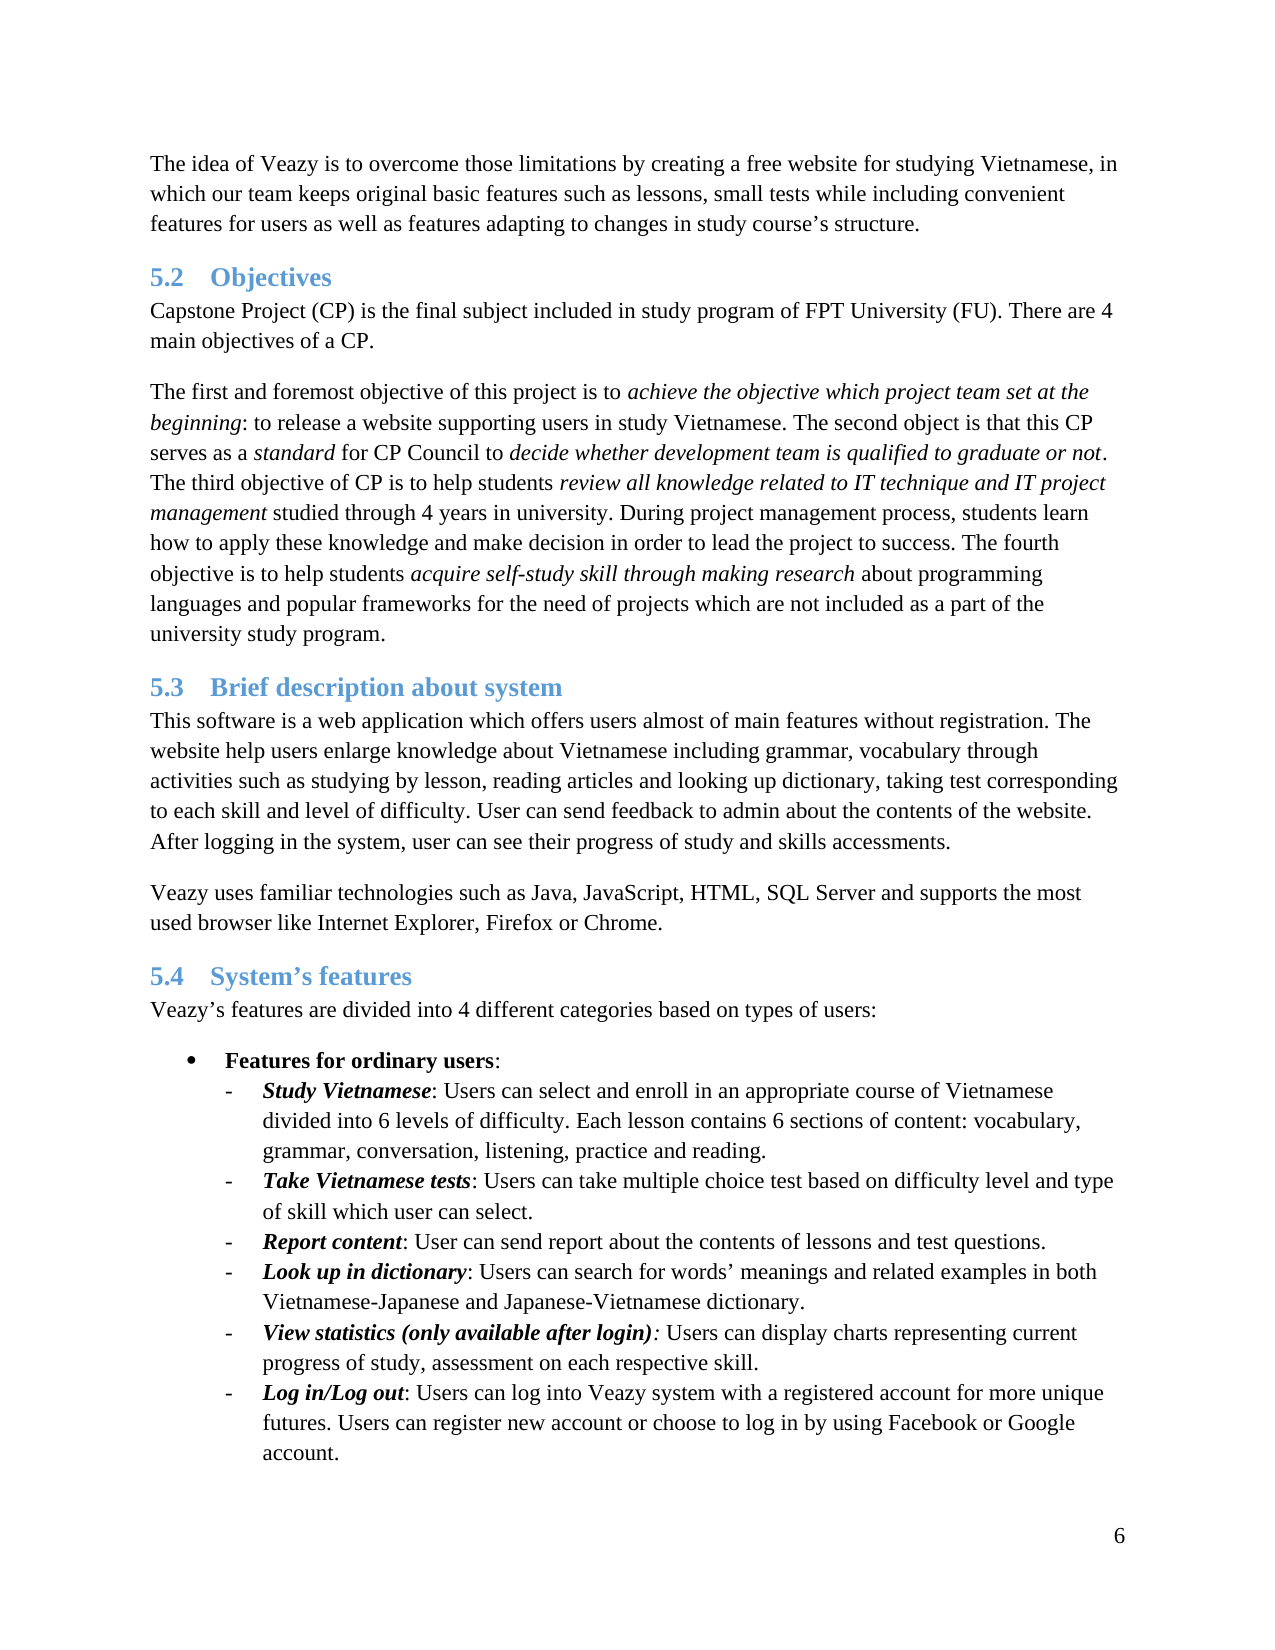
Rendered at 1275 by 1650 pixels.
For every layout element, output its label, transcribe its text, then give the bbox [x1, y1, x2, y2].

list Take Vietnamese tests: Users can take multiple choice test based on difficulty level and type of skill which user can select. [225, 1168, 1125, 1224]
list Log in/Log out: Users can log into Veazy system with a registered account for more unique futures. Users can register new account or choose to log in by using Facebook or Google account. [225, 1379, 1125, 1466]
list Study Vietnamese: Users can select and enroll in an appropriate course of Vietnamese divided into 6 levels of difficulty. Each lesson contains 6 sections of content: vocabulary, grammar, conversation, listening, practice and reading. [225, 1077, 1125, 1164]
subtitle System’s features [150, 960, 1125, 991]
text The idea of Veazy is to overcome those limitations by creating a free website for studying Vietnamese, in which our team keeps original basic features such as lessons, small tests while including convenient features for users as well as features adapting to changes in study course’s structure. [150, 150, 1125, 237]
list Features for ordinary users: [187, 1047, 1125, 1073]
text Veazy’s features are divided into 4 different categories based on types of users: [150, 996, 1125, 1022]
text Capstone Project (CP) is the final subject included in study program of FPT University (FU). There are 4 main objectives of a CP. [150, 297, 1125, 354]
text The first and foremost objective of this project is to achieve the objective which project team set at the beginning: to release a website supporting users in study Vietnamese. The second object is that this CP serves as a standard for CP Council to decide whether development team is qualified to graduate or not. The third objective of CP is to help students review all knowledge related to IT technique and IT project management studied through 4 years in university. During project management process, students learn how to apply these knowledge and make decision in order to lead the project to success. The fourth objective is to help students acquire self-study skill through making research about programming languages and popular frameworks for the need of projects which are not included as a part of the university study program. [150, 378, 1125, 646]
text This software is a web application which offers users almost of main features without registration. The website help users enlarge knowledge about Vietnamese including grammar, vocabulary through activities such as studying by lesson, reading articles and looking up dictionary, taking test corresponding to each skill and level of difficulty. User can send feedback to admin about the contents of the website. After logging in the system, user can see their progress of study and skills accessments. [150, 707, 1125, 854]
list Report content: User can send report about the contents of lessons and test questions. [225, 1228, 1125, 1254]
subtitle Brief description about system [150, 671, 1125, 702]
subtitle Objectives [150, 261, 1125, 293]
list Look up in dictionary: Users can search for words’ meanings and related examples in both Vietnamese-Japanese and Japanese-Vietnamese dictionary. [225, 1258, 1125, 1315]
text Veazy uses familiar technologies such as Java, JavaScript, HTML, SQL Server and supports the most used browser like Internet Explorer, Firefox or Chrome. [150, 879, 1125, 935]
list View statistics (only available after login): Users can display charts representing current progress of study, assessment on each respective skill. [225, 1319, 1125, 1375]
